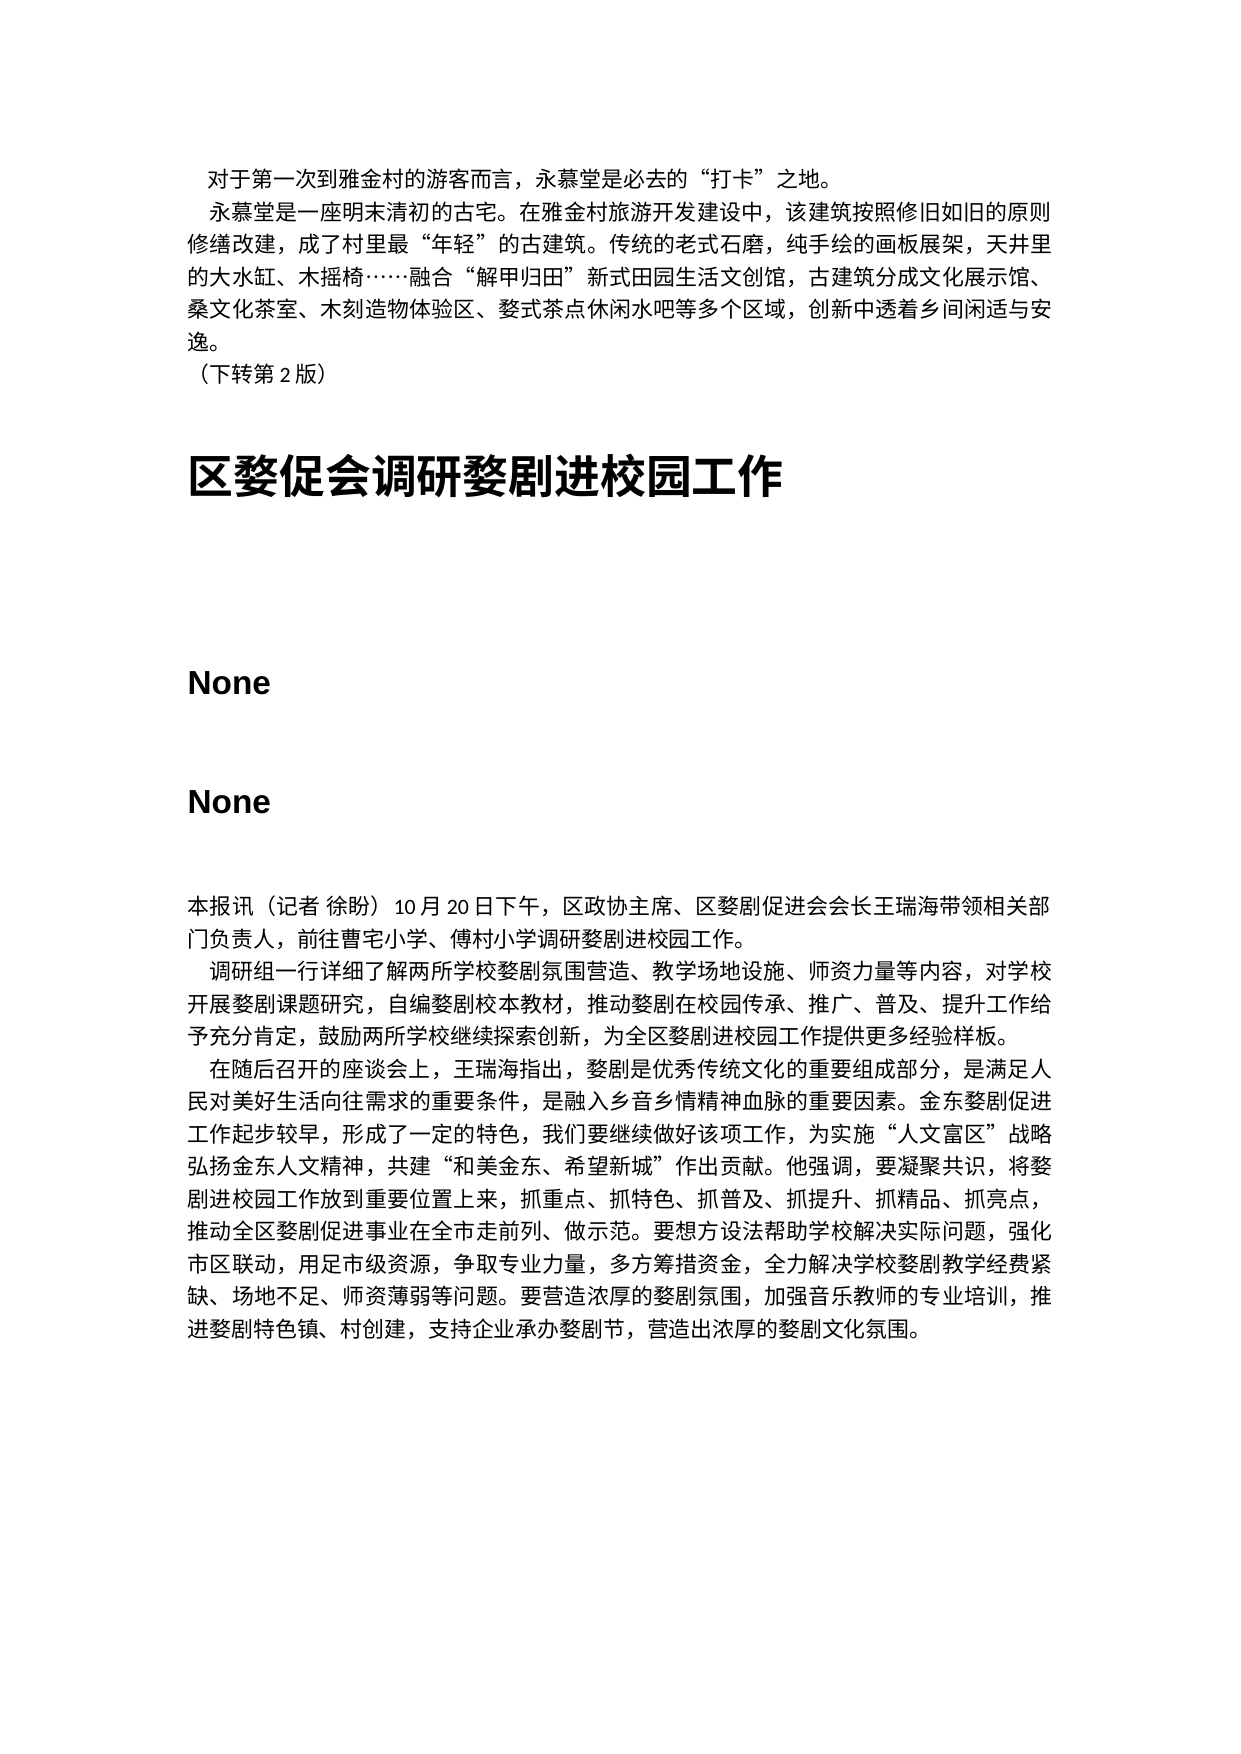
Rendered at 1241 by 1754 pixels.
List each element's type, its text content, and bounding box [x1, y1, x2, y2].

text 在随后召开的座谈会上，王瑞海指出，婺剧是优秀传统文化的重要组成部分，是满足人民对美好生活向往需求的重要条件，是融入乡音乡情精神血脉的重要因素。金东婺剧促进工作起步较早，形成了一定的特色，我们要继续做好该项工作，为实施“人文富区”战略，弘扬金东人文精神，共建“和美金东、希望新城”作出贡献。他强调，要凝聚共识，将婺剧进校园工作放到重要位置上来，抓重点、抓特色、抓普及、抓提升、抓精品、抓亮点，推动全区婺剧促进事业在全市走前列、做示范。要想方设法帮助学校解决实际问题，强化市区联动，用足市级资源，争取专业力量，多方筹措资金，全力解决学校婺剧教学经费紧缺、场地不足、师资薄弱等问题。要营造浓厚的婺剧氛围，加强音乐教师的专业培训，推进婺剧特色镇、村创建，支持企业承办婺剧节，营造出浓厚的婺剧文化氛围。 [187, 1051, 1053, 1344]
text 调研组一行详细了解两所学校婺剧氛围营造、教学场地设施、师资力量等内容，对学校开展婺剧课题研究，自编婺剧校本教材，推动婺剧在校园传承、推广、普及、提升工作给予充分肯定，鼓励两所学校继续探索创新，为全区婺剧进校园工作提供更多经验样板。 [187, 954, 1053, 1051]
text 永慕堂是一座明末清初的古宅。在雅金村旅游开发建设中，该建筑按照修旧如旧的原则修缮改建，成了村里最“年轻”的古建筑。传统的老式石磨，纯手绘的画板展架，天井里的大水缸、木摇椅……融合“解甲归田”新式田园生活文创馆，古建筑分成文化展示馆、桑文化茶室、木刻造物体验区、婺式茶点休闲水吧等多个区域，创新中透着乡间闲适与安逸。 [187, 194, 1053, 357]
text （下转第2版） [187, 357, 1053, 389]
subtitle None [187, 649, 1053, 714]
subtitle 区婺促会调研婺剧进校园工作 [187, 425, 1053, 522]
text 本报讯（记者 徐盼）10月20日下午，区政协主席、区婺剧促进会会长王瑞海带领相关部门负责人，前往曹宅小学、傅村小学调研婺剧进校园工作。 [187, 889, 1053, 954]
text 对于第一次到雅金村的游客而言，永慕堂是必去的“打卡”之地。 [187, 162, 1053, 194]
subtitle None [187, 769, 1053, 834]
